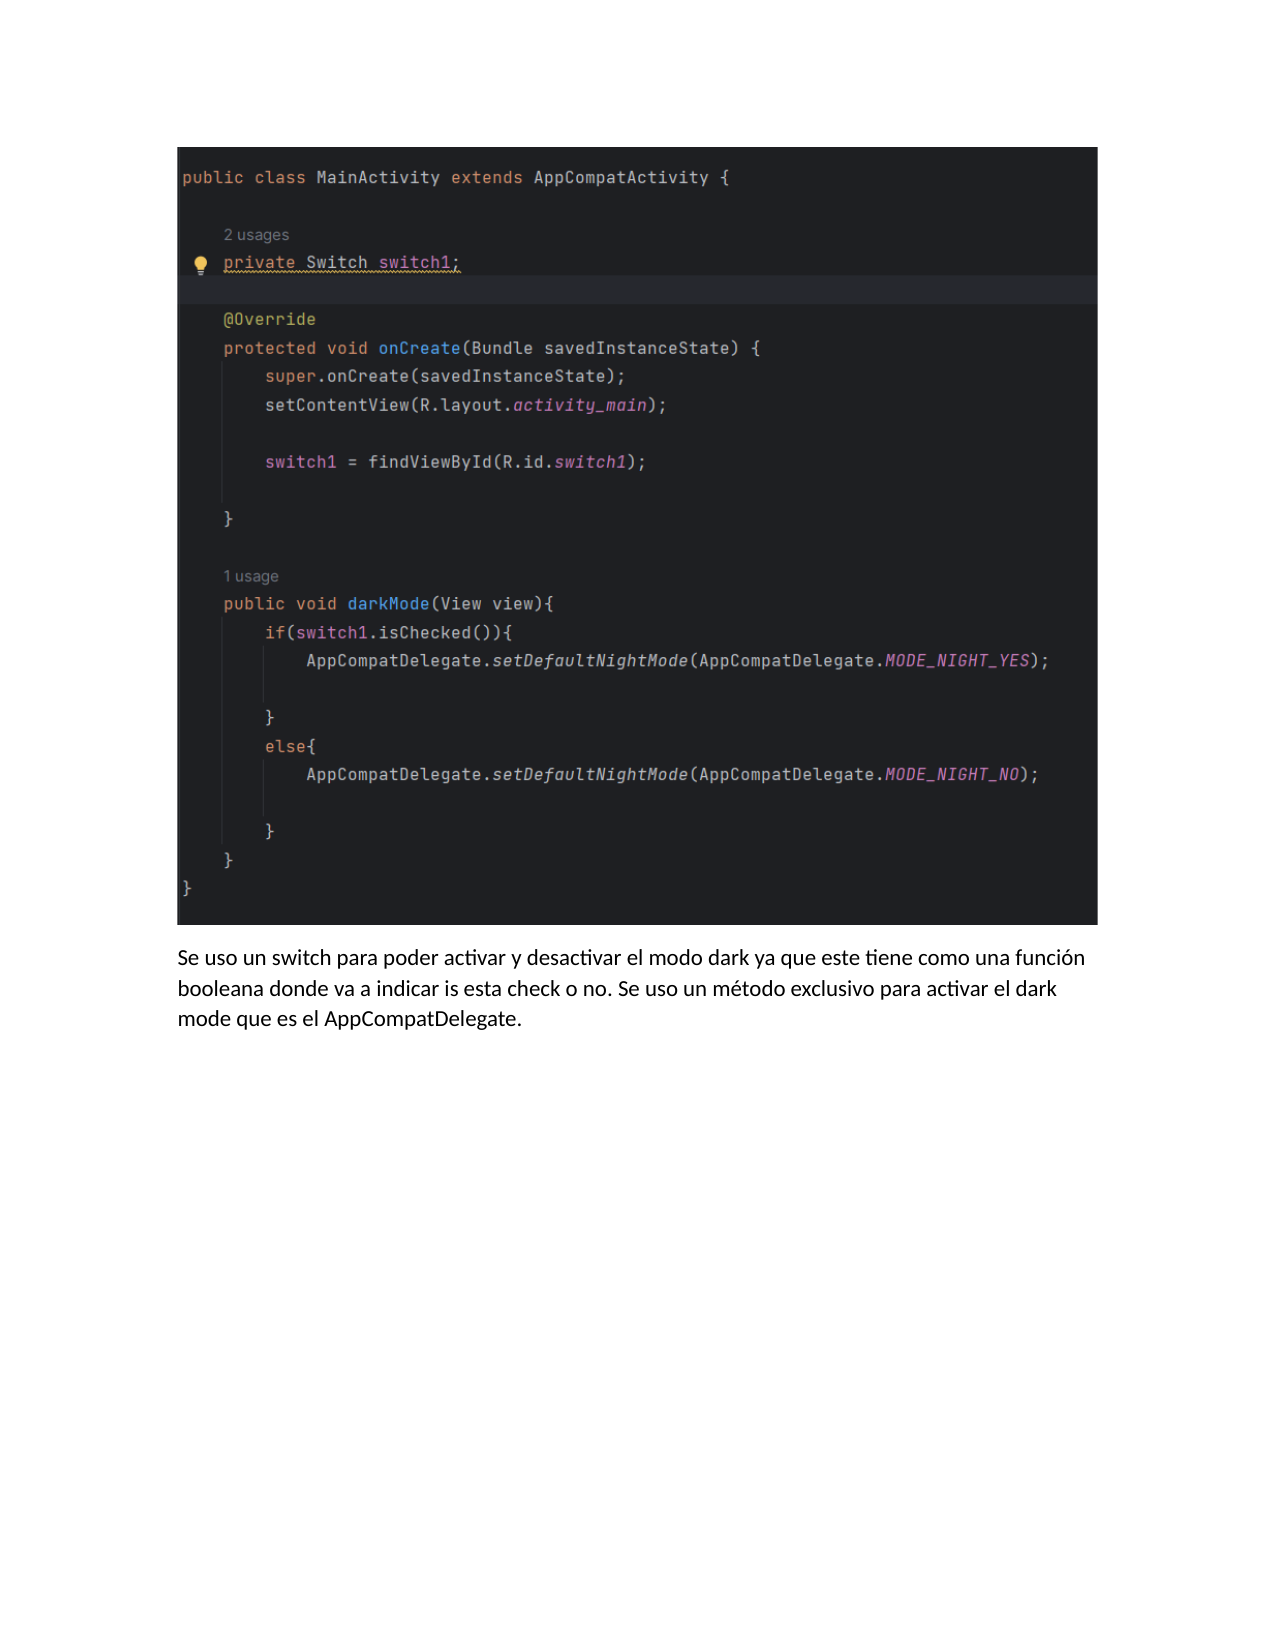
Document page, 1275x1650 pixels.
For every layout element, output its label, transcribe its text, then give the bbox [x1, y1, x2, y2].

picture [177, 147, 1098, 925]
text Se uso un switch para poder activar y desactivar el modo dark ya que este tiene como una función booleana donde va a indicar is esta check o no. Se uso un método exclusivo para activar el dark mode que es el AppCompatDelegate. [177, 943, 1098, 1032]
